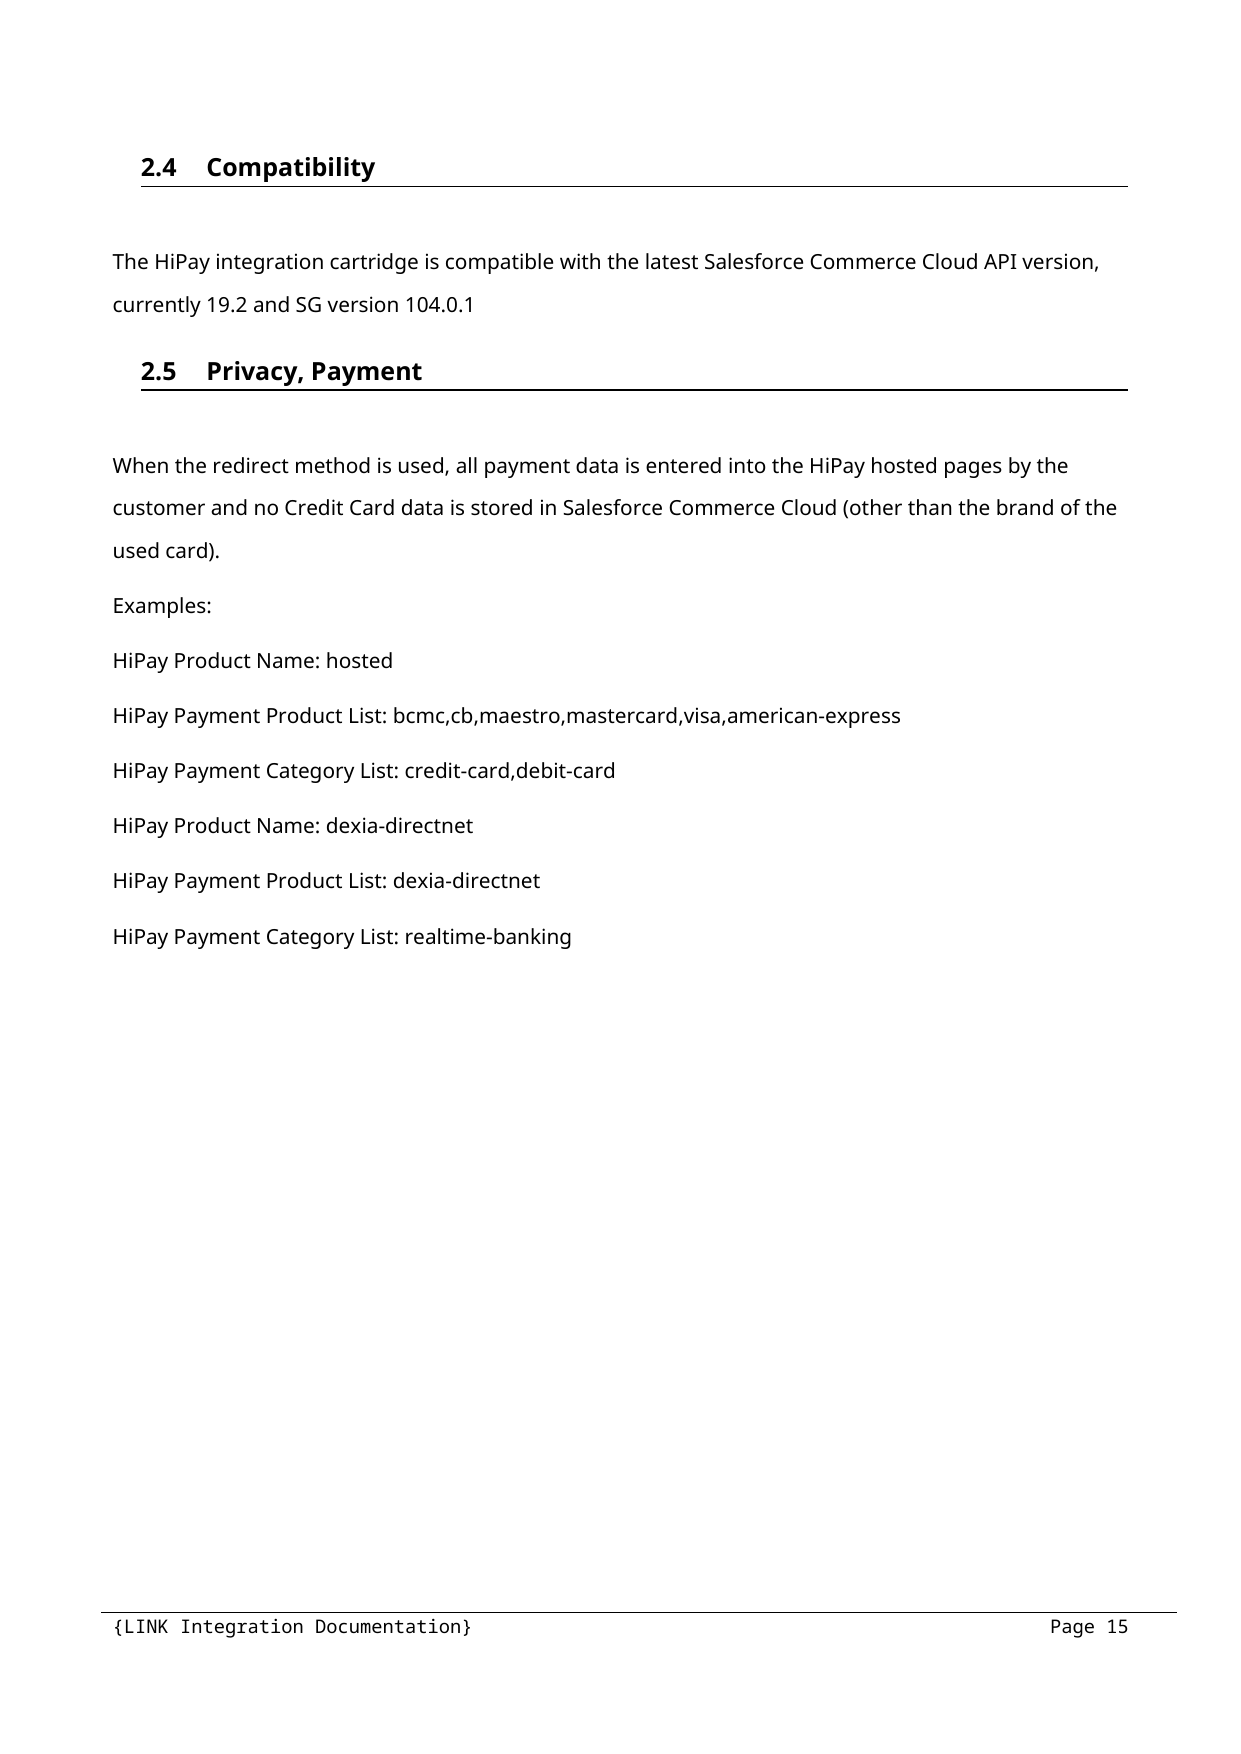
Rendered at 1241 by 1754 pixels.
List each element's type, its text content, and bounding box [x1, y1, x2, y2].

subtitle Compatibility [141, 150, 1128, 186]
text When the redirect method is used, all payment data is entered into the HiPay hosted pages by the customer and no Credit Card data is stored in Salesforce Commerce Cloud (other than the brand of the used card). [112, 451, 1128, 564]
text HiPay Payment Product List: dexia-directnet [112, 867, 1128, 895]
text HiPay Payment Category List: credit-card,debit-card [112, 756, 1128, 785]
text Examples: [112, 591, 1128, 619]
subtitle Privacy, Payment [141, 353, 1128, 389]
text HiPay Product Name: hosted [112, 646, 1128, 675]
text HiPay Payment Product List: bcmc,cb,maestro,mastercard,visa,american-express [112, 701, 1128, 730]
text HiPay Product Name: dexia-directnet [112, 812, 1128, 840]
text The HiPay integration cartridge is compatible with the latest Salesforce Commerce Cloud API version, currently 19.2 and SG version 104.0.1 [112, 247, 1128, 318]
text HiPay Payment Category List: realtime-banking [112, 922, 1128, 993]
